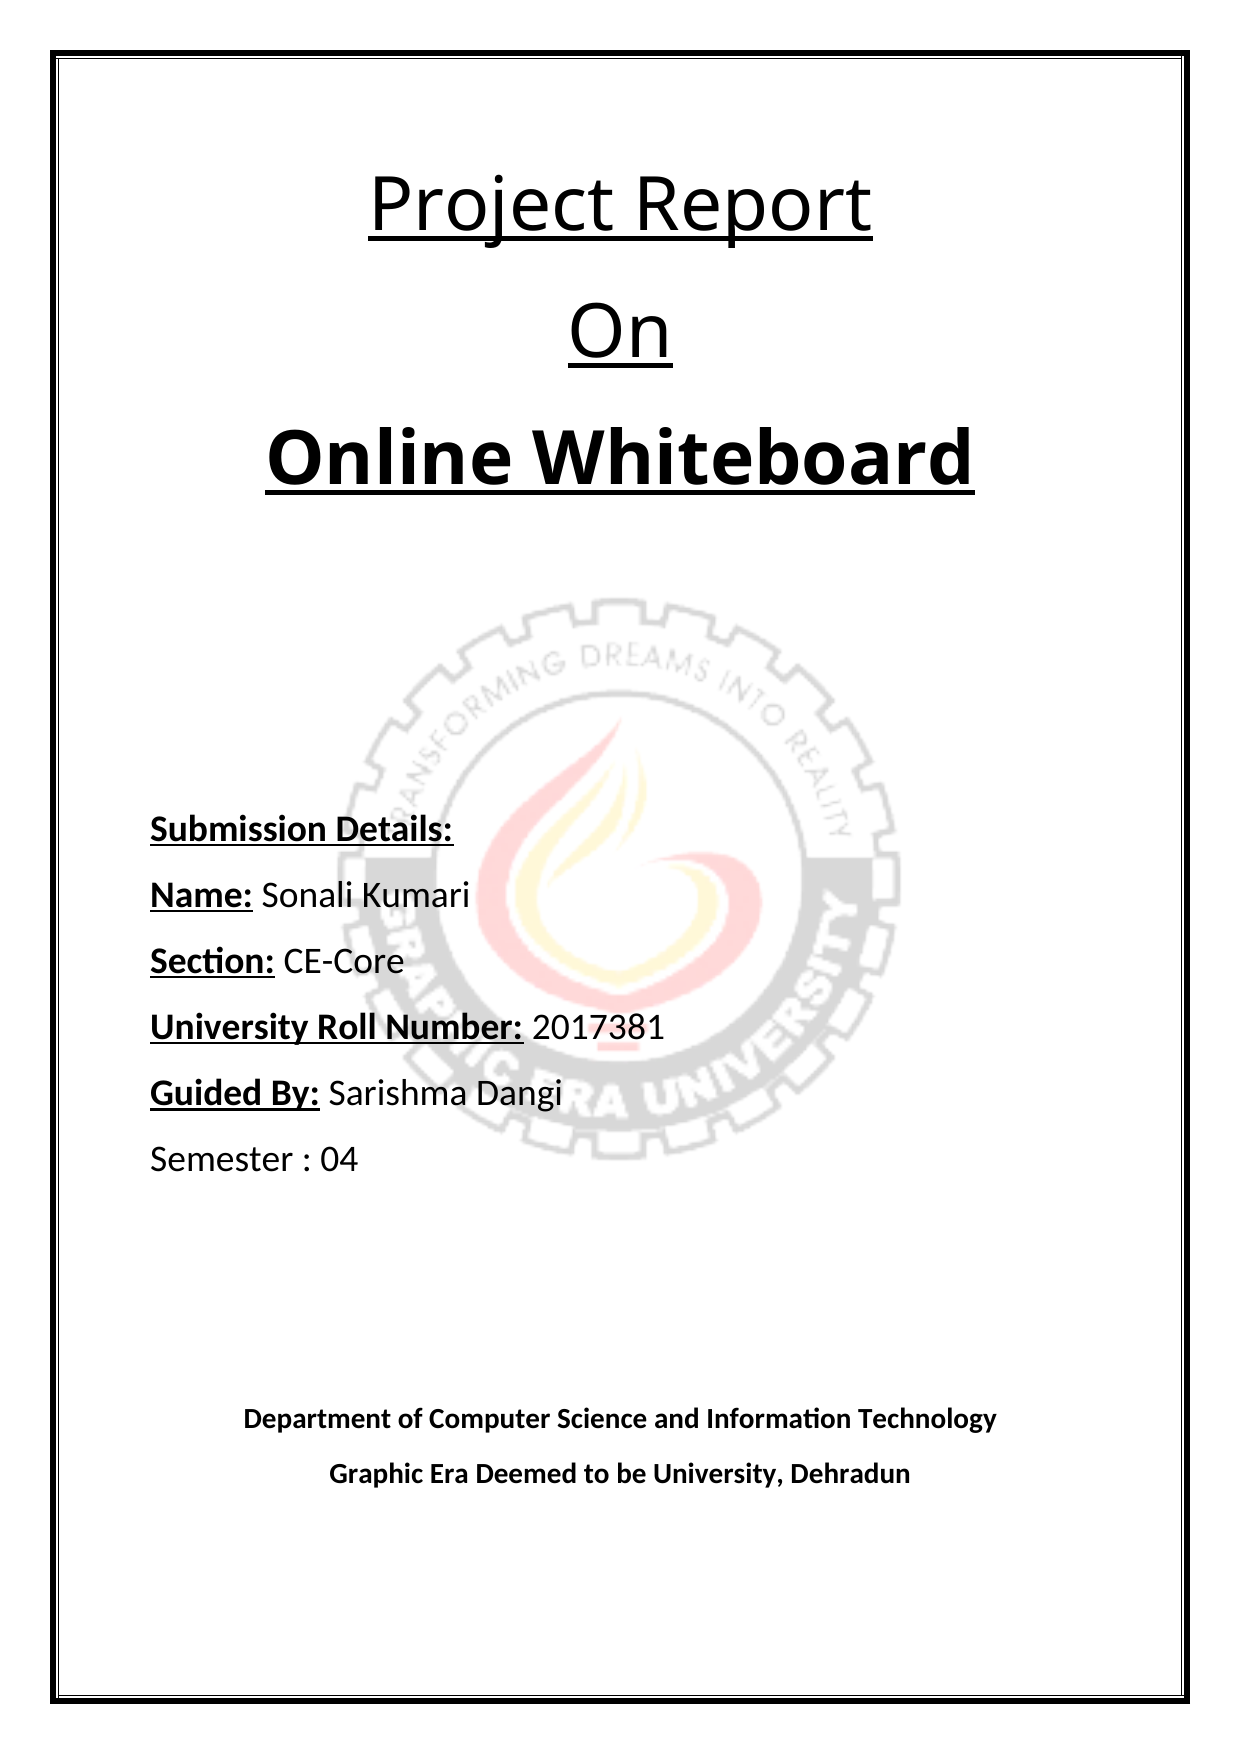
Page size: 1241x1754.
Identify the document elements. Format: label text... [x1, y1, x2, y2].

text Online Whiteboard [150, 404, 1090, 506]
text Graphic Era Deemed to be University, Dehradun [150, 1455, 1090, 1491]
text On [150, 277, 1090, 379]
text Name: Sonali Kumari [150, 871, 1090, 917]
text Project Report [150, 150, 1090, 252]
text Submission Details: [150, 804, 1090, 850]
text Guided By: Sarishma Dangi [150, 1069, 1090, 1115]
text University Roll Number: 2017381 [150, 1003, 1090, 1049]
text Section: CE-Core [150, 937, 1090, 983]
text Semester : 04 [150, 1135, 1090, 1181]
text Department of Computer Science and Information Technology [150, 1400, 1090, 1436]
